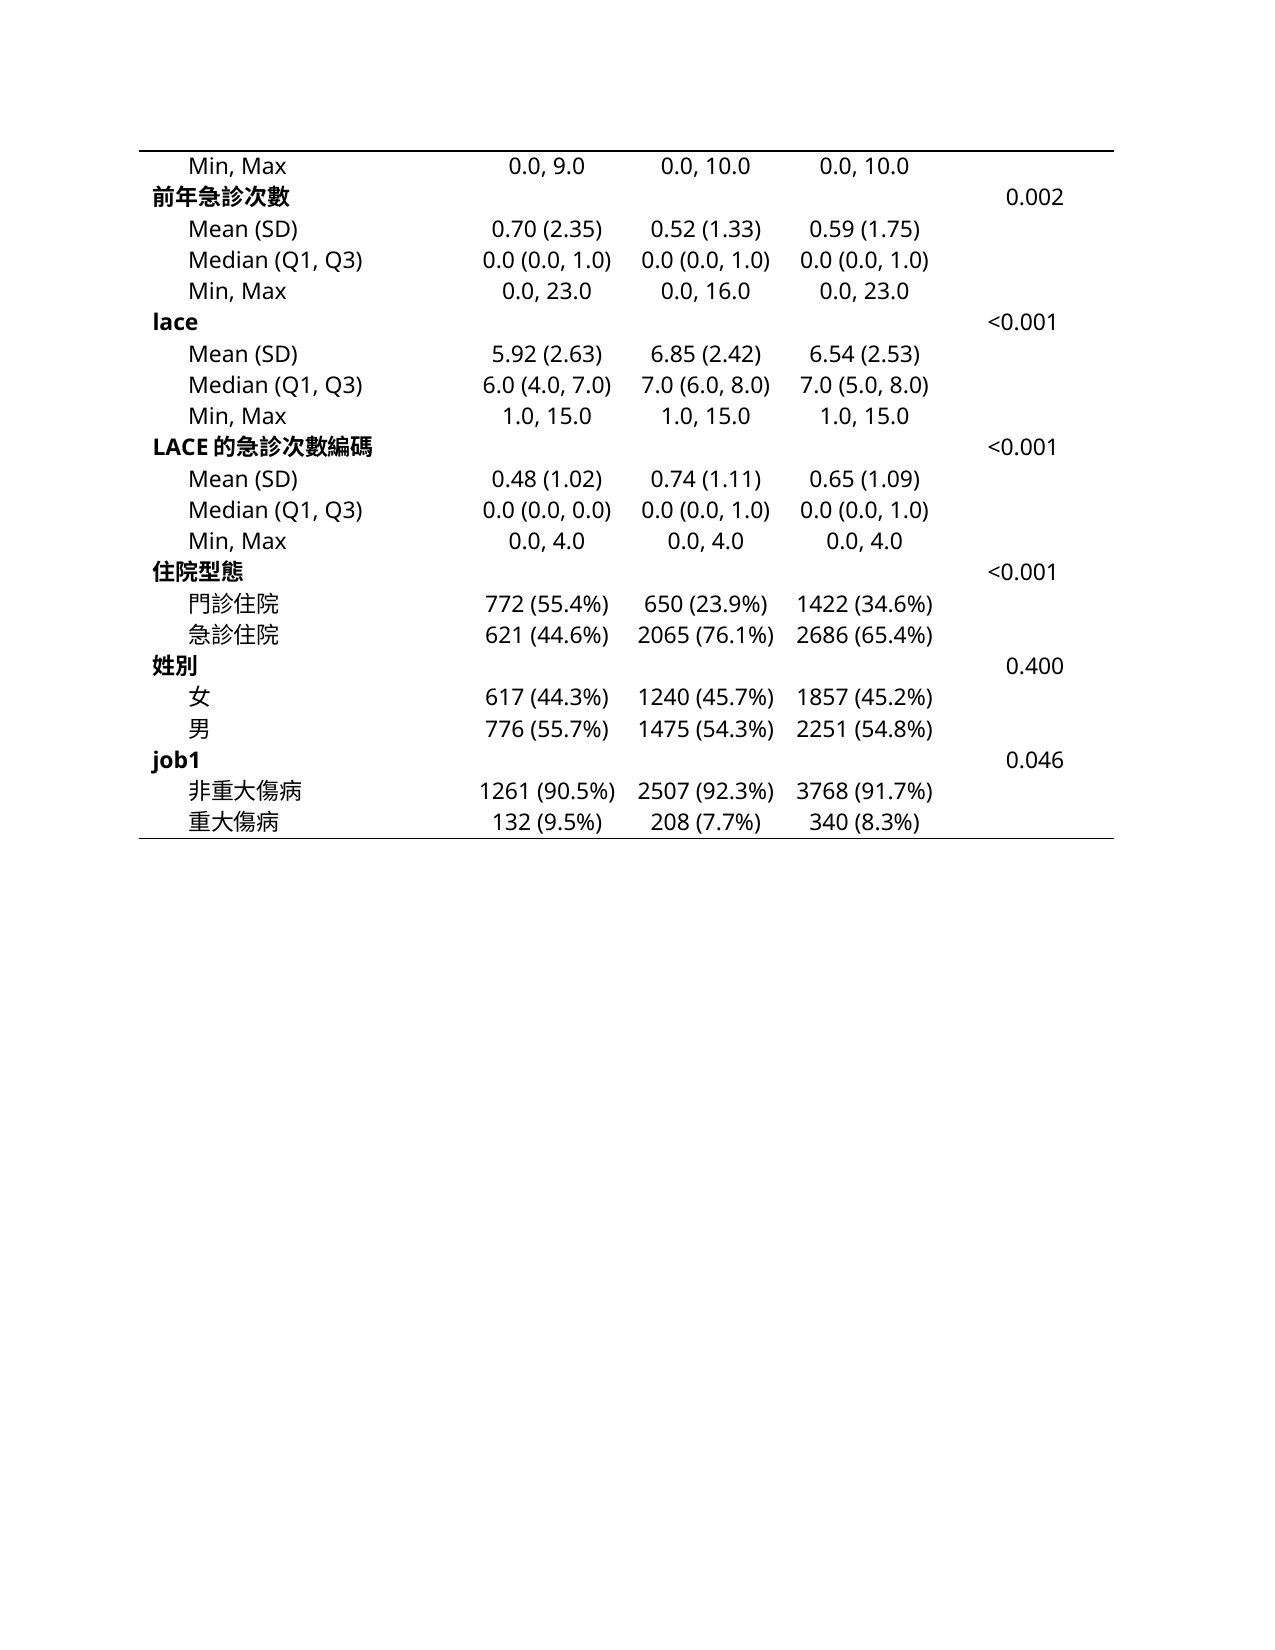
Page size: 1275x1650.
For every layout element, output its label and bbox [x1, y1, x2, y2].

table_cell [139, 152, 1114, 838]
